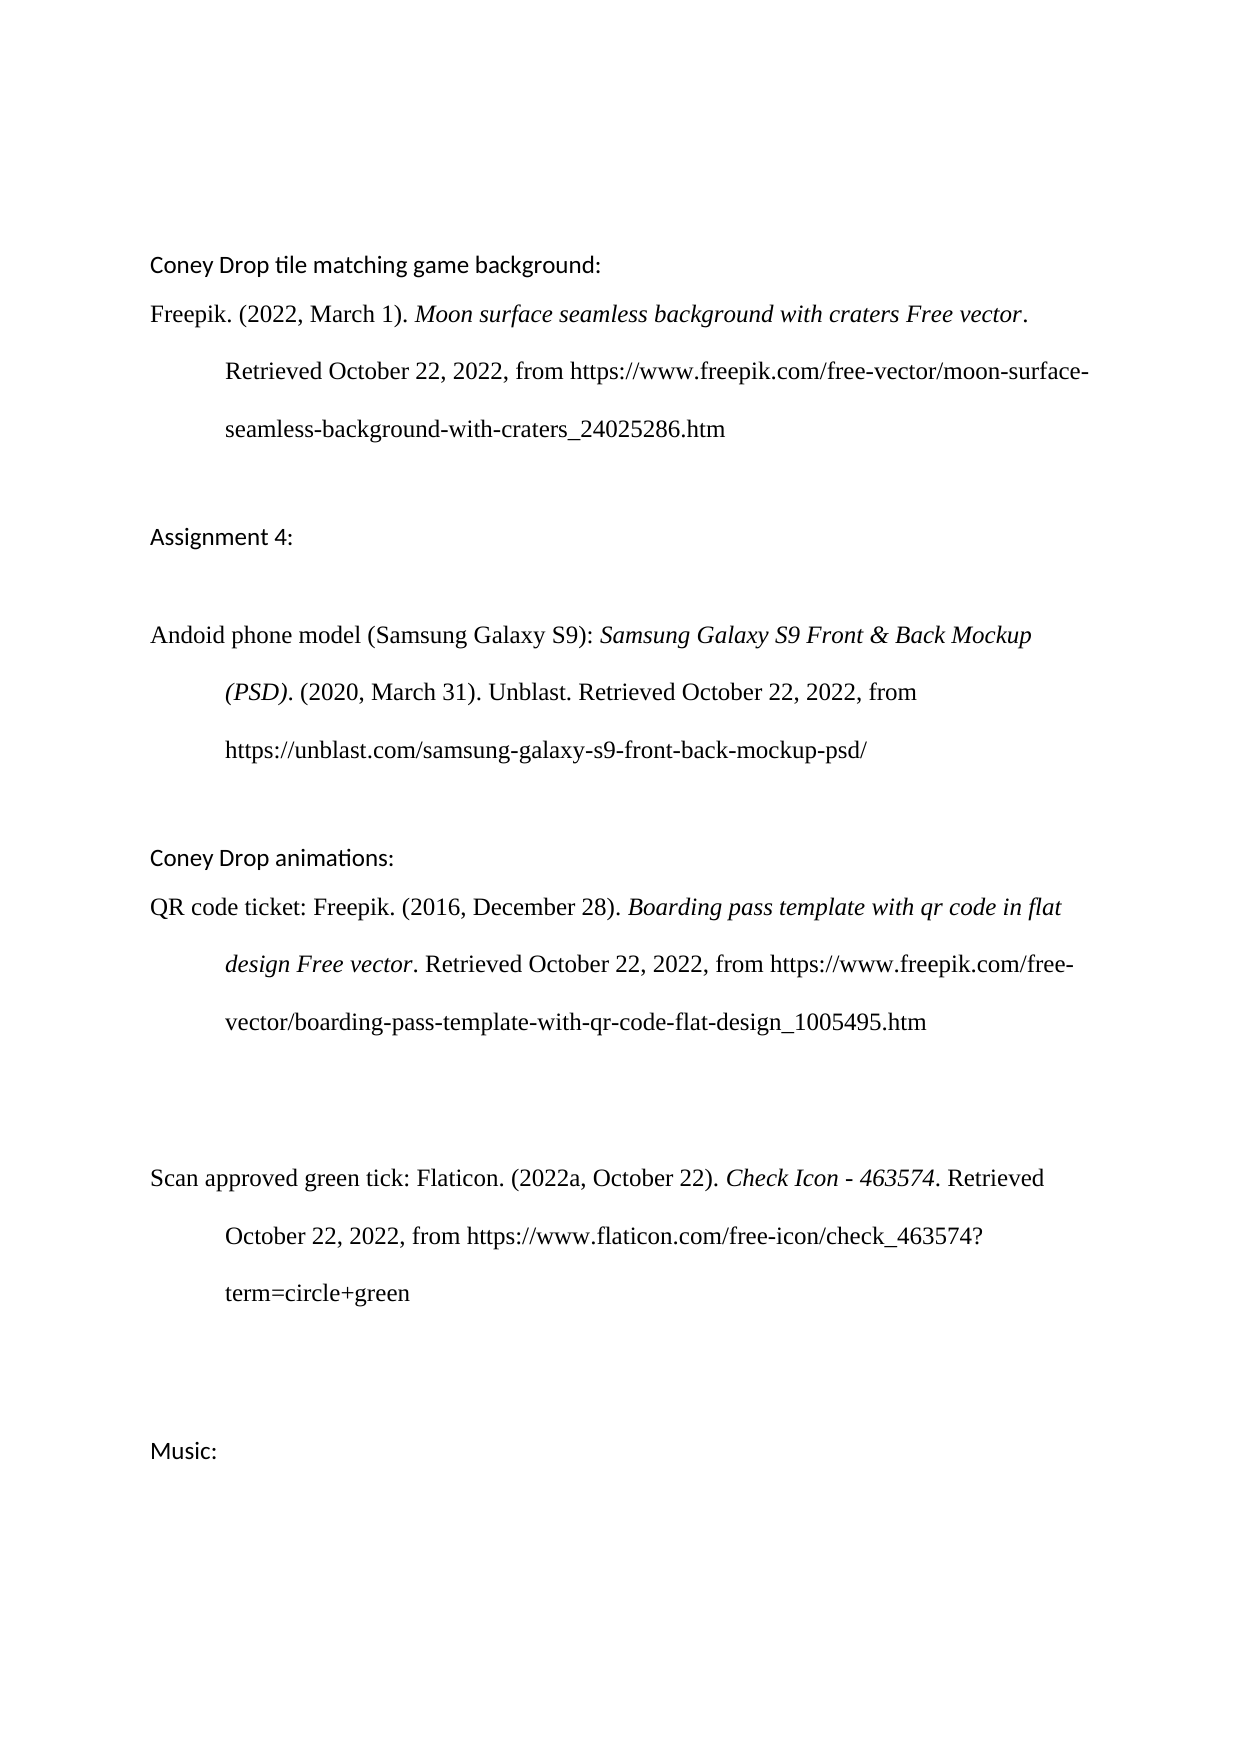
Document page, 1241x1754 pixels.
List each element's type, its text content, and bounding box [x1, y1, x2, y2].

text Assignment 4: [150, 521, 1090, 551]
text Freepik. (2022, March 1). Moon surface seamless background with craters Free vector. Retrieved October 22, 2022, from https://www.freepik.com/free-vector/moon-surface-seamless-background-with-craters_24025286.htm [150, 299, 1090, 442]
text Music: [150, 1435, 1090, 1466]
text Coney Drop tile matching game background: [150, 249, 1090, 280]
text Andoid phone model (Samsung Galaxy S9): Samsung Galaxy S9 Front & Back Mockup (PSD). (2020, March 31). Unblast. Retrieved October 22, 2022, from https://unblast.com/samsung-galaxy-s9-front-back-mockup-psd/ [150, 620, 1090, 764]
text Coney Drop animations: [150, 842, 1090, 873]
text Scan approved green tick: Flaticon. (2022a, October 22). Check Icon - 463574. Retrieved October 22, 2022, from https://www.flaticon.com/free-icon/check_463574?term=circle+green [150, 1163, 1090, 1307]
text QR code ticket: Freepik. (2016, December 28). Boarding pass template with qr code in flat design Free vector. Retrieved October 22, 2022, from https://www.freepik.com/free-vector/boarding-pass-template-with-qr-code-flat-design_1005495.htm [150, 892, 1090, 1035]
